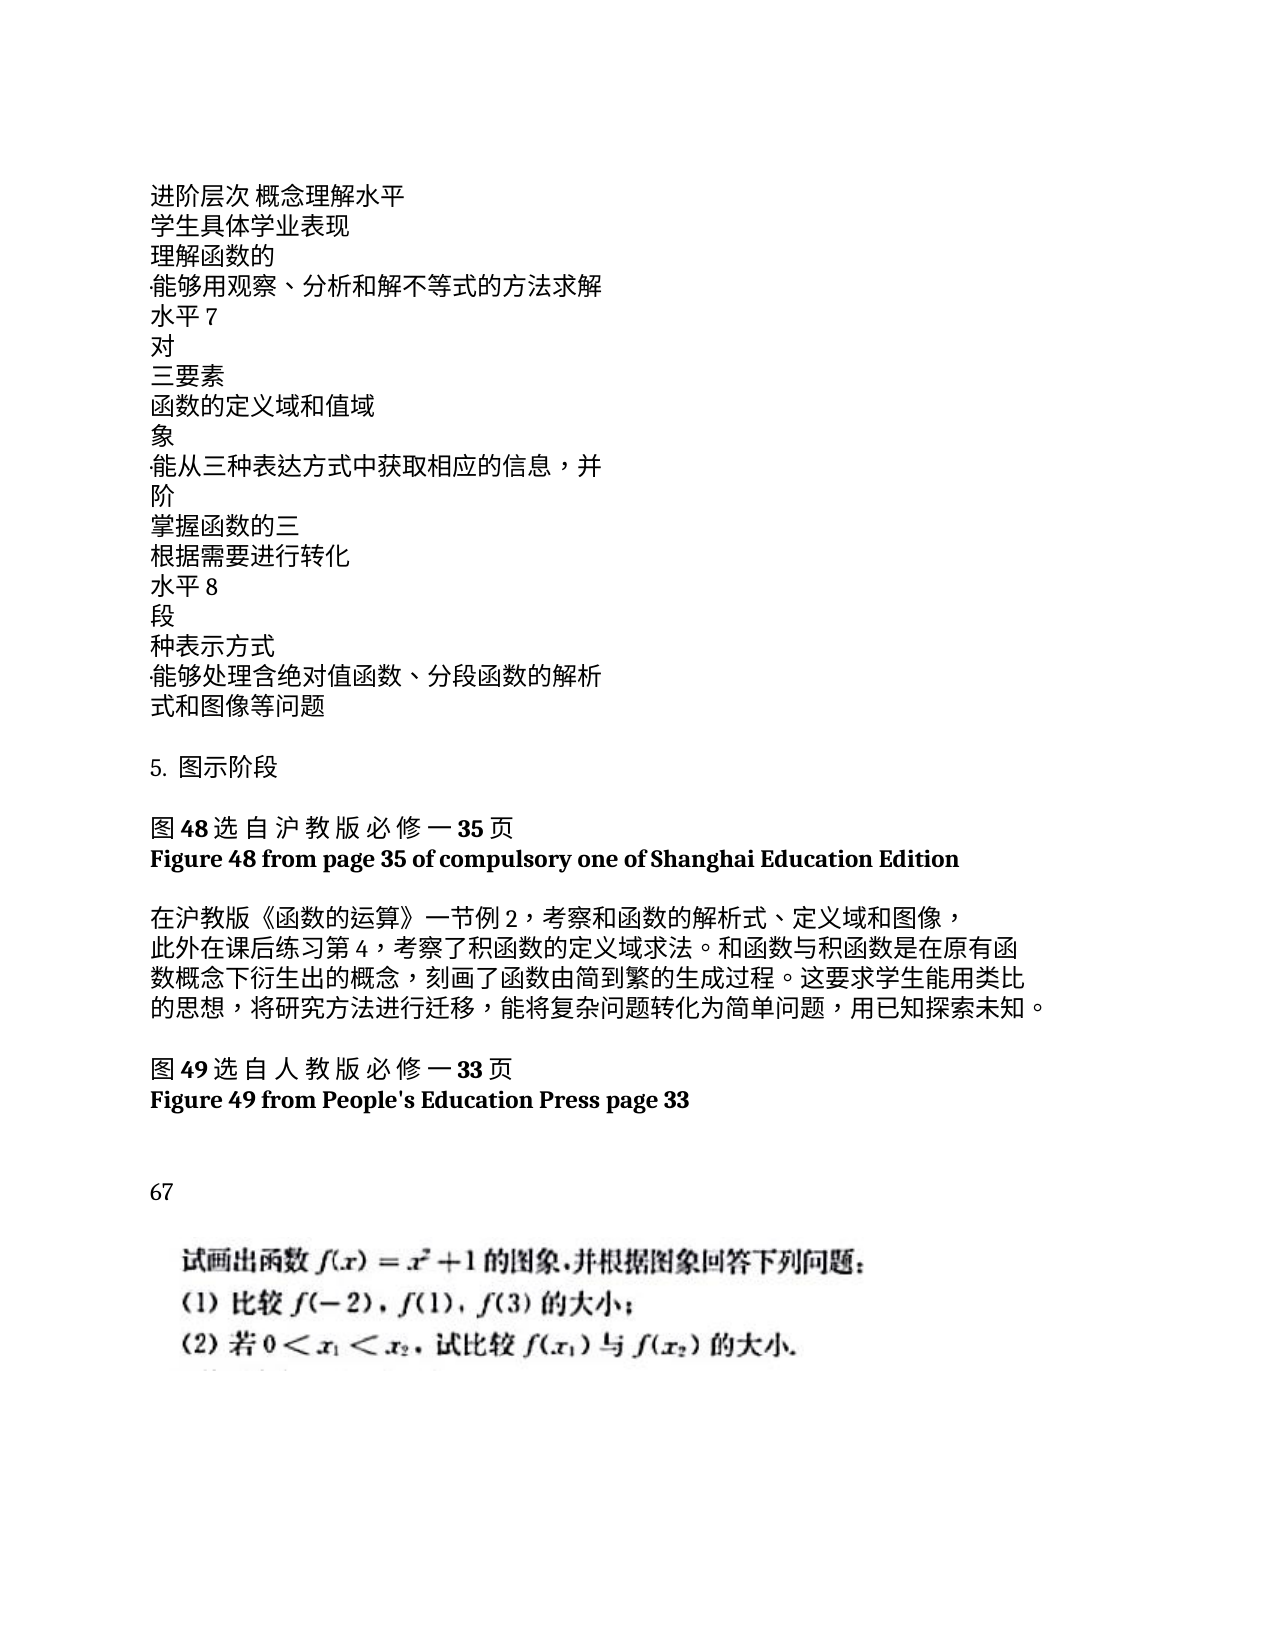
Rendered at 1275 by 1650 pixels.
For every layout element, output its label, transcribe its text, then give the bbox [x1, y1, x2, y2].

text ·能从三种表达方式中获取相应的信息，并 [150, 451, 1125, 481]
text Figure 49 from People's Education Press page 33 [150, 1085, 1125, 1115]
text 此外在课后练习第 4，考察了积函数的定义域求法。和函数与积函数是在原有函 [150, 934, 1125, 964]
text 掌握函数的三 [150, 511, 1125, 541]
text 图 49 选 自 人 教 版 必 修 一 33 页 [150, 1055, 1125, 1085]
text 函数的定义域和值域 [150, 391, 1125, 421]
text 阶 [150, 481, 1125, 511]
text 对 [150, 331, 1125, 361]
text 式和图像等问题 [150, 691, 1125, 721]
text 的思想，将研究方法进行迁移，能将复杂问题转化为简单问题，用已知探索未知。 [150, 994, 1125, 1024]
picture [168, 1237, 882, 1371]
text 进阶层次 概念理解水平 [150, 181, 1125, 211]
text 67 [150, 1176, 1125, 1206]
text 水平 7 [150, 301, 1125, 331]
text 种表示方式 [150, 631, 1125, 661]
text 象 [150, 421, 1125, 451]
text 5. 图示阶段 [150, 752, 1125, 782]
text 根据需要进行转化 [150, 541, 1125, 571]
text 水平 8 [150, 571, 1125, 601]
text 三要素 [150, 361, 1125, 391]
text Figure 48 from page 35 of compulsory one of Shanghai Education Edition [150, 844, 1125, 874]
text 学生具体学业表现 [150, 211, 1125, 241]
text 段 [150, 601, 1125, 631]
text 理解函数的 [150, 241, 1125, 271]
text 数概念下衍生出的概念，刻画了函数由简到繁的生成过程。这要求学生能用类比 [150, 964, 1125, 994]
text 图 48 选 自 沪 教 版 必 修 一 35 页 [150, 814, 1125, 844]
text ·能够处理含绝对值函数、分段函数的解析 [150, 661, 1125, 691]
text 在沪教版《函数的运算》一节例 2，考察和函数的解析式、定义域和图像， [150, 904, 1125, 934]
text ·能够用观察、分析和解不等式的方法求解 [150, 271, 1125, 301]
